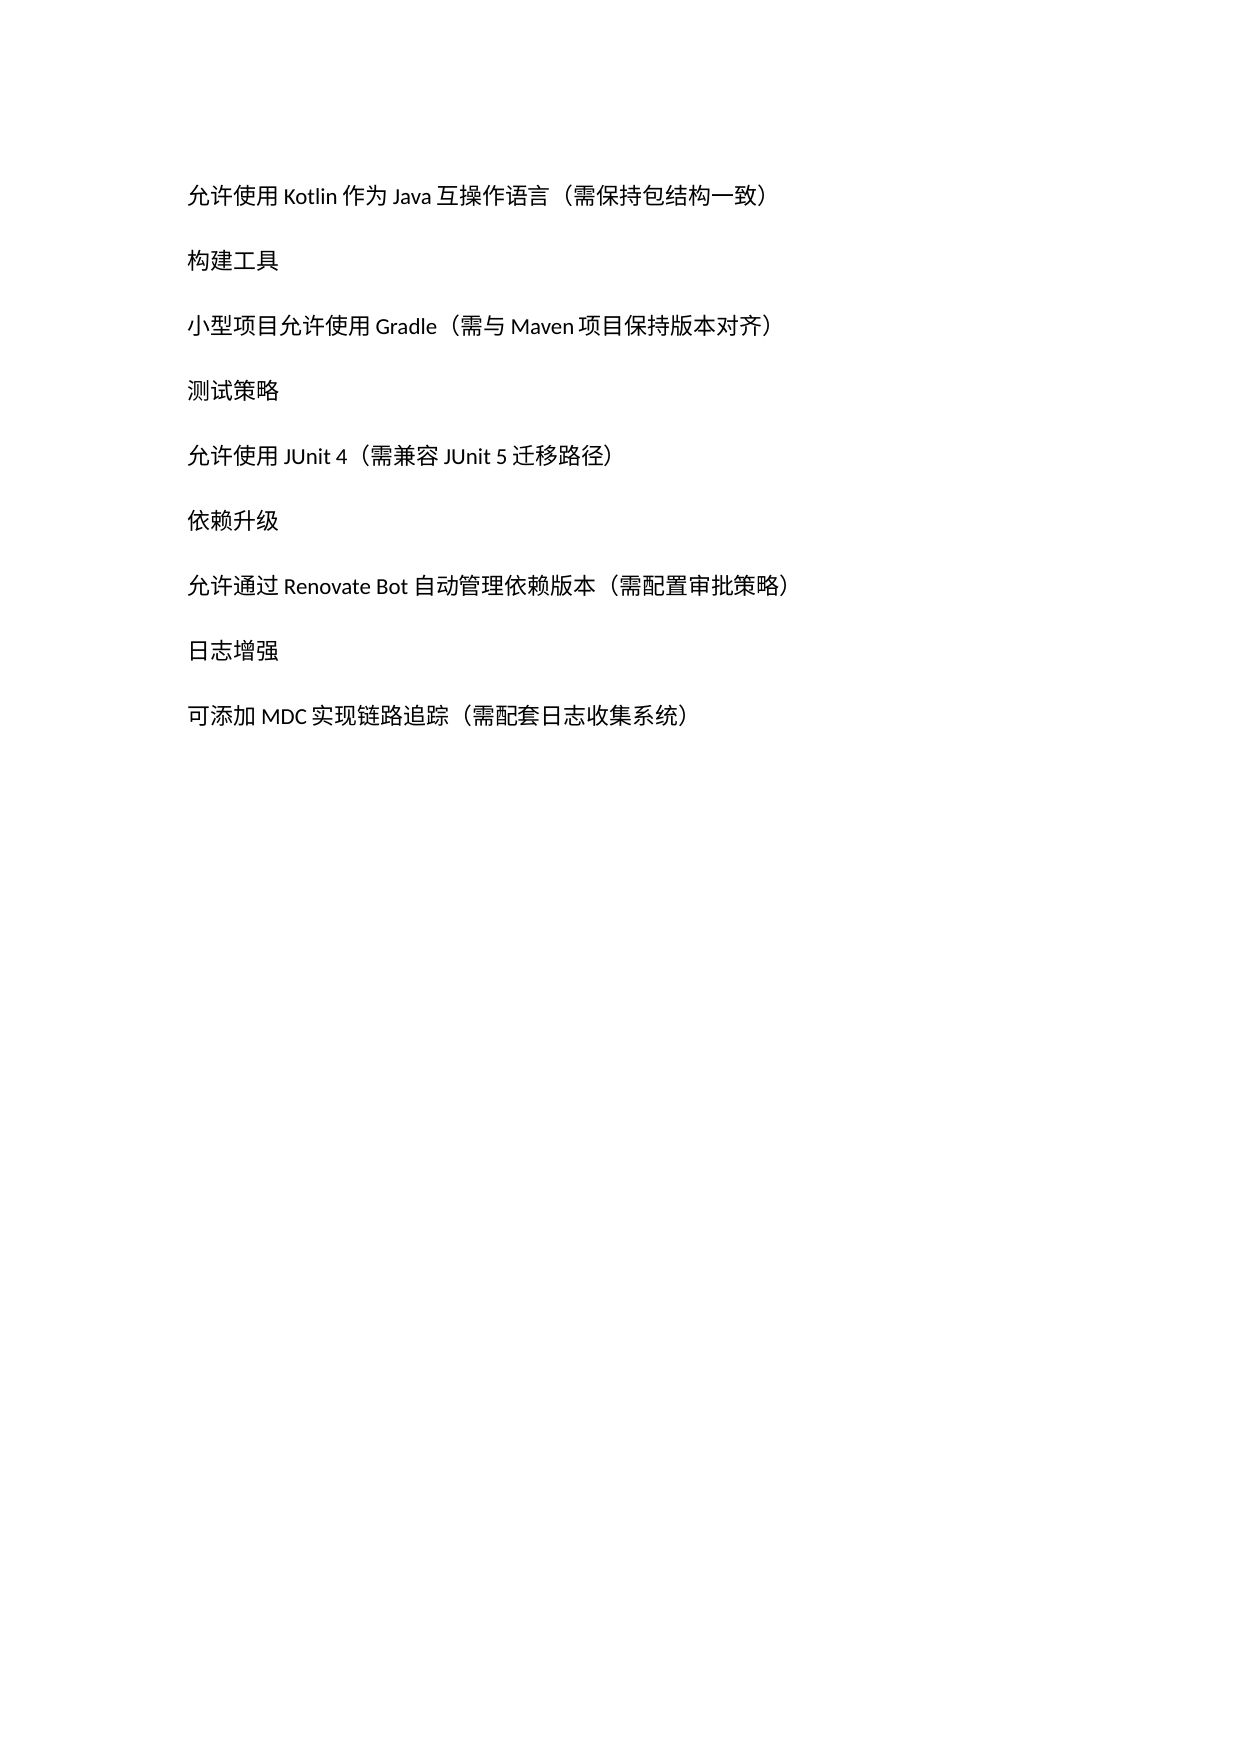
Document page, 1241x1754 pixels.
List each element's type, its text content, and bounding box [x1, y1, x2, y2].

text 日志增强 [187, 617, 1053, 682]
text 构建工具 [187, 227, 1053, 292]
text 允许使用JUnit 4（需兼容JUnit 5迁移路径） [187, 422, 1053, 487]
text 依赖升级 [187, 487, 1053, 552]
text 小型项目允许使用Gradle（需与Maven项目保持版本对齐） [187, 292, 1053, 357]
text 可添加MDC实现链路追踪（需配套日志收集系统） [187, 682, 1053, 747]
text 允许通过Renovate Bot自动管理依赖版本（需配置审批策略） [187, 552, 1053, 617]
text 允许使用Kotlin作为Java互操作语言（需保持包结构一致） [187, 162, 1053, 227]
text 测试策略 [187, 357, 1053, 422]
